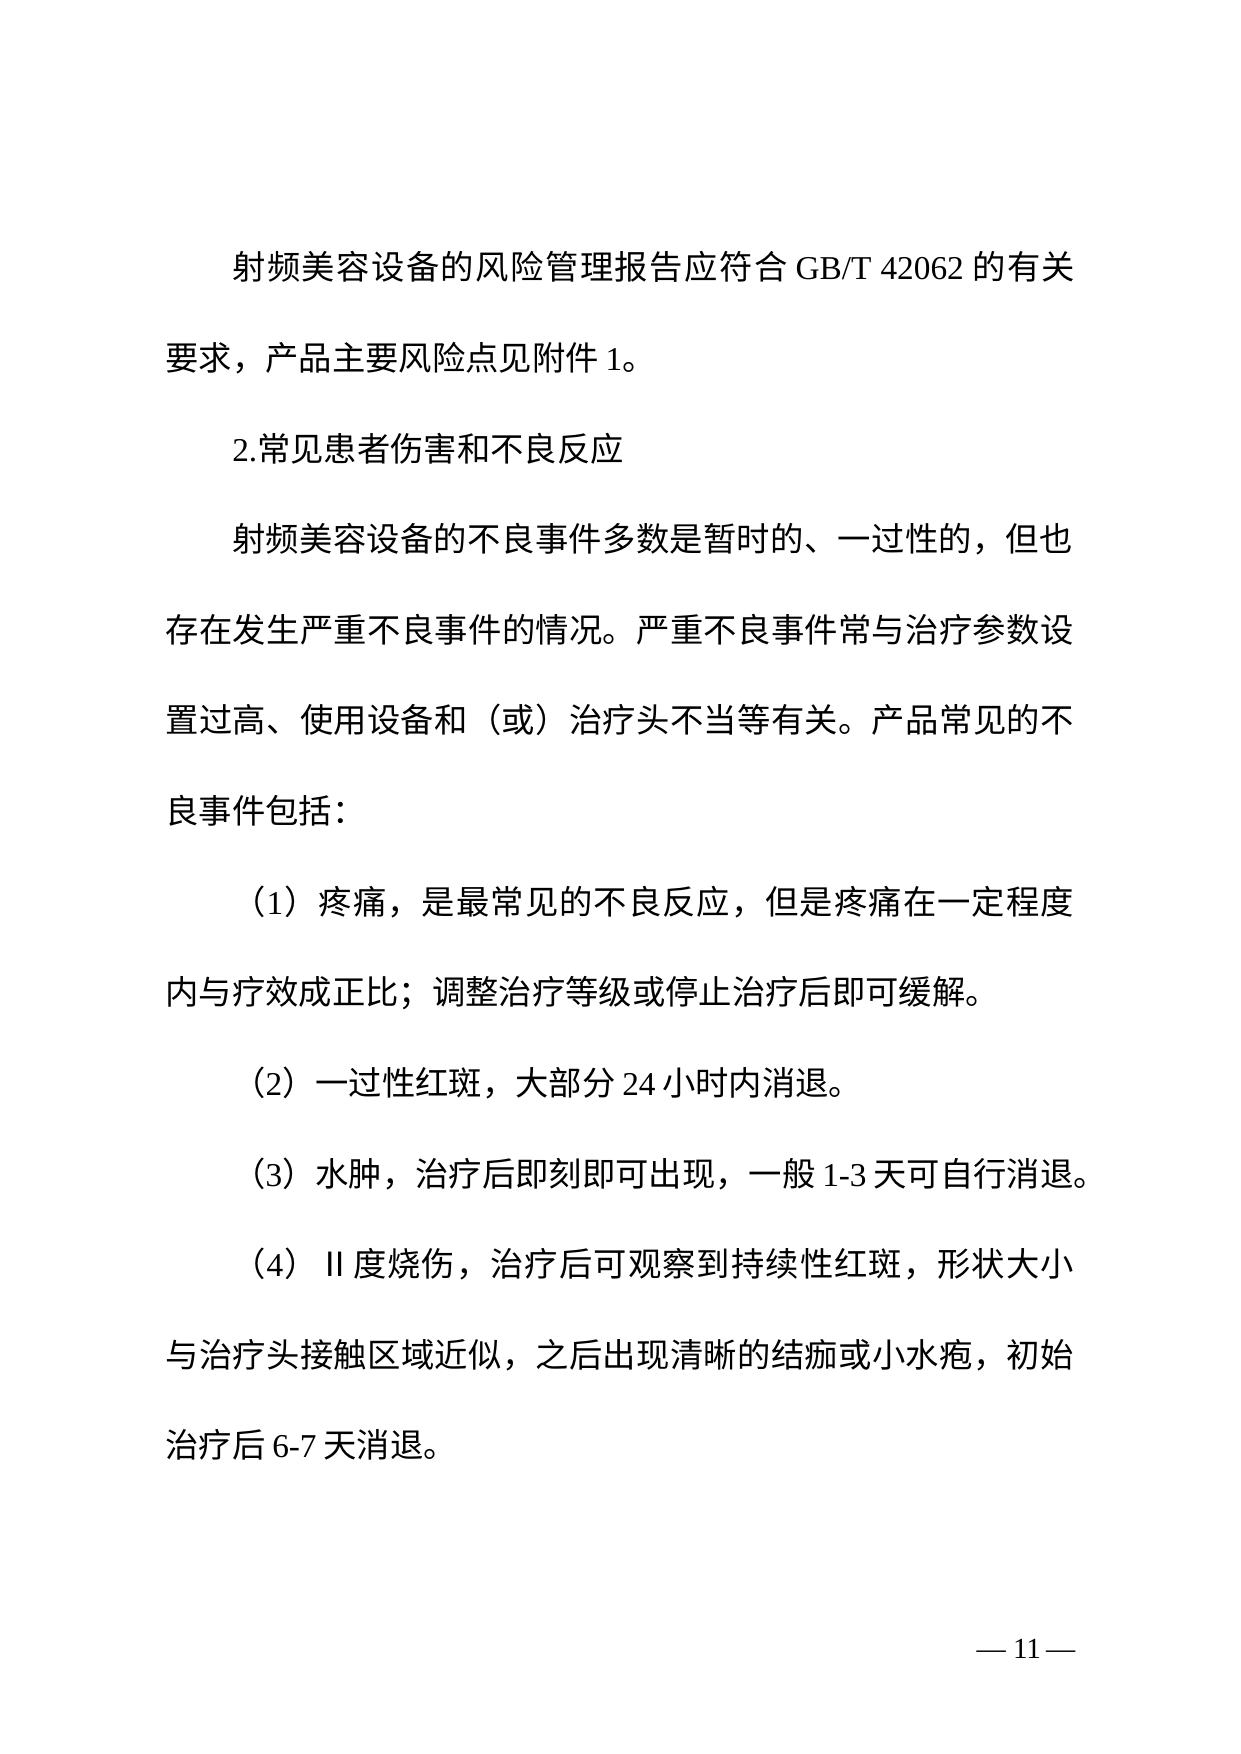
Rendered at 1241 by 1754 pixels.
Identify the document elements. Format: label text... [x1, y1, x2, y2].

text （2）一过性红斑，大部分24小时内消退。 [165, 1036, 1075, 1126]
text 2.常见患者伤害和不良反应 [165, 401, 1075, 492]
text 射频美容设备的不良事件多数是暂时的、一过性的，但也存在发生严重不良事件的情况。严重不良事件常与治疗参数设置过高、使用设备和（或）治疗头不当等有关。产品常见的不良事件包括： [165, 492, 1075, 854]
text （3）水肿，治疗后即刻即可出现，一般1-3天可自行消退。 [165, 1126, 1075, 1217]
text （4）Ⅱ度烧伤，治疗后可观察到持续性红斑，形状大小与治疗头接触区域近似，之后出现清晰的结痂或小水疱，初始治疗后6-7天消退。 [165, 1217, 1075, 1489]
text （1）疼痛，是最常见的不良反应，但是疼痛在一定程度内与疗效成正比；调整治疗等级或停止治疗后即可缓解。 [165, 854, 1075, 1036]
text 射频美容设备的风险管理报告应符合GB/T 42062的有关要求，产品主要风险点见附件1。 [165, 220, 1075, 401]
